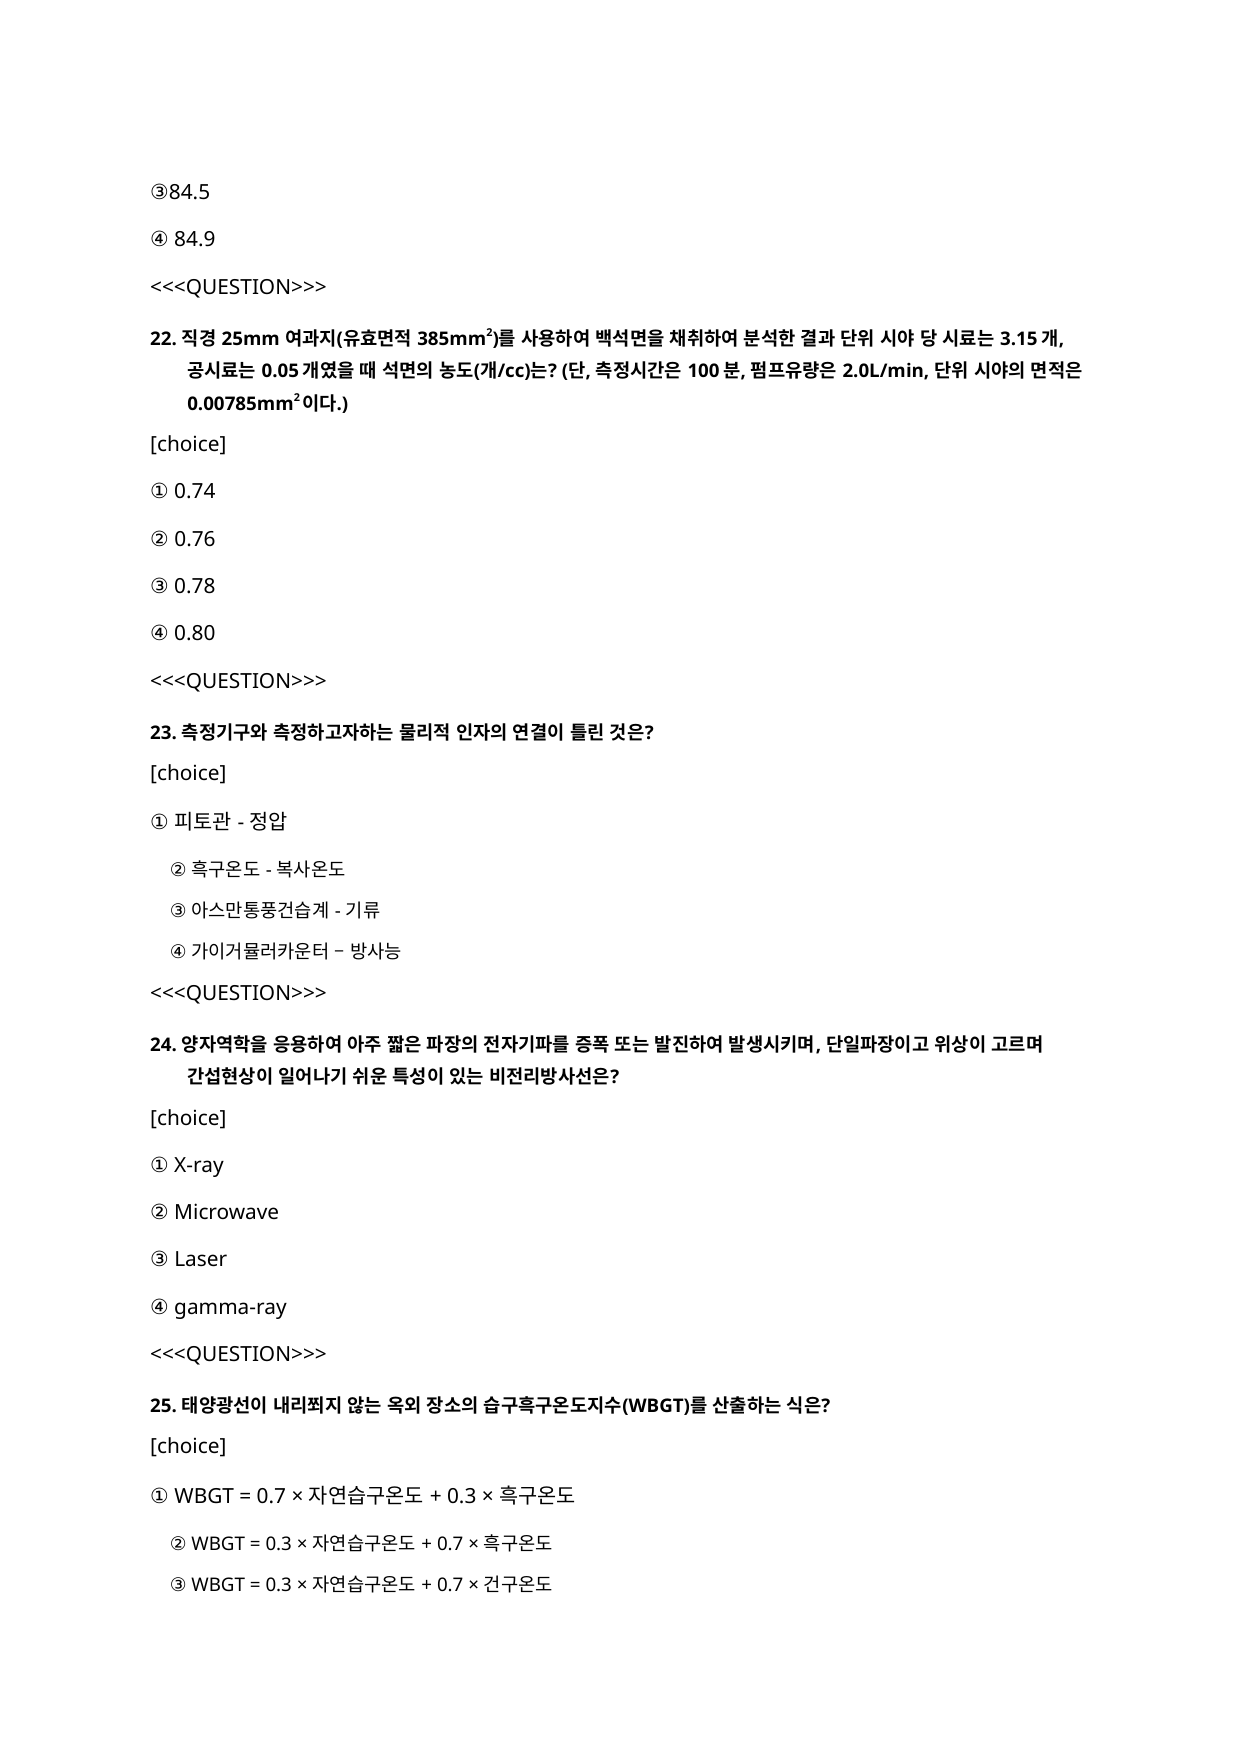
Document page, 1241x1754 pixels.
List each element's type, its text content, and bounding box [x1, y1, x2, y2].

text ④ 0.80 [150, 618, 1090, 647]
text ① X-ray [150, 1150, 1090, 1178]
text ④ 가이거뮬러카운터 – 방사능 [150, 937, 1090, 964]
text 22. 직경 25mm 여과지(유효면적 385mm2)를 사용하여 백석면을 채취하여 분석한 결과 단위 시야 당 시료는 3.15개, 공시료는 0.05개였을 때 석면의 농도(개/cc)는? (단, 측정시간은 100분, 펌프유량은 2.0L/min, 단위 시야의 면적은 0.00785mm2이다.) [150, 323, 1090, 416]
text <<<QUESTION>>> [150, 978, 1090, 1006]
text 25. 태양광선이 내리쬐지 않는 옥외 장소의 습구흑구온도지수(WBGT)를 산출하는 식은? [150, 1391, 1090, 1418]
text ③ Laser [150, 1244, 1090, 1273]
text <<<QUESTION>>> [150, 272, 1090, 300]
text [choice] [150, 1103, 1090, 1131]
text <<<QUESTION>>> [150, 666, 1090, 694]
text ④ 84.9 [150, 224, 1090, 253]
text ② 흑구온도 - 복사온도 [150, 855, 1090, 882]
text ① 0.74 [150, 477, 1090, 505]
text ① WBGT = 0.7 × 자연습구온도 + 0.3 × 흑구온도 [150, 1479, 1090, 1509]
text 23. 측정기구와 측정하고자하는 물리적 인자의 연결이 틀린 것은? [150, 717, 1090, 744]
text 24. 양자역학을 응용하여 아주 짧은 파장의 전자기파를 증폭 또는 발진하여 발생시키며, 단일파장이고 위상이 고르며 간섭현상이 일어나기 쉬운 특성이 있는 비전리방사선은? [150, 1029, 1090, 1089]
text ③84.5 [150, 177, 1090, 206]
text ③ 0.78 [150, 571, 1090, 600]
text ④ gamma-ray [150, 1292, 1090, 1320]
text ② WBGT = 0.3 × 자연습구온도 + 0.7 × 흑구온도 [150, 1528, 1090, 1555]
text ③ 아스만통풍건습계 - 기류 [150, 896, 1090, 923]
text ① 피토관 - 정압 [150, 806, 1090, 836]
text [choice] [150, 758, 1090, 787]
text ② 0.76 [150, 524, 1090, 552]
text ③ WBGT = 0.3 × 자연습구온도 + 0.7 × 건구온도 [150, 1569, 1090, 1596]
text <<<QUESTION>>> [150, 1339, 1090, 1368]
text [choice] [150, 1432, 1090, 1460]
text ② Microwave [150, 1197, 1090, 1226]
text [choice] [150, 429, 1090, 458]
